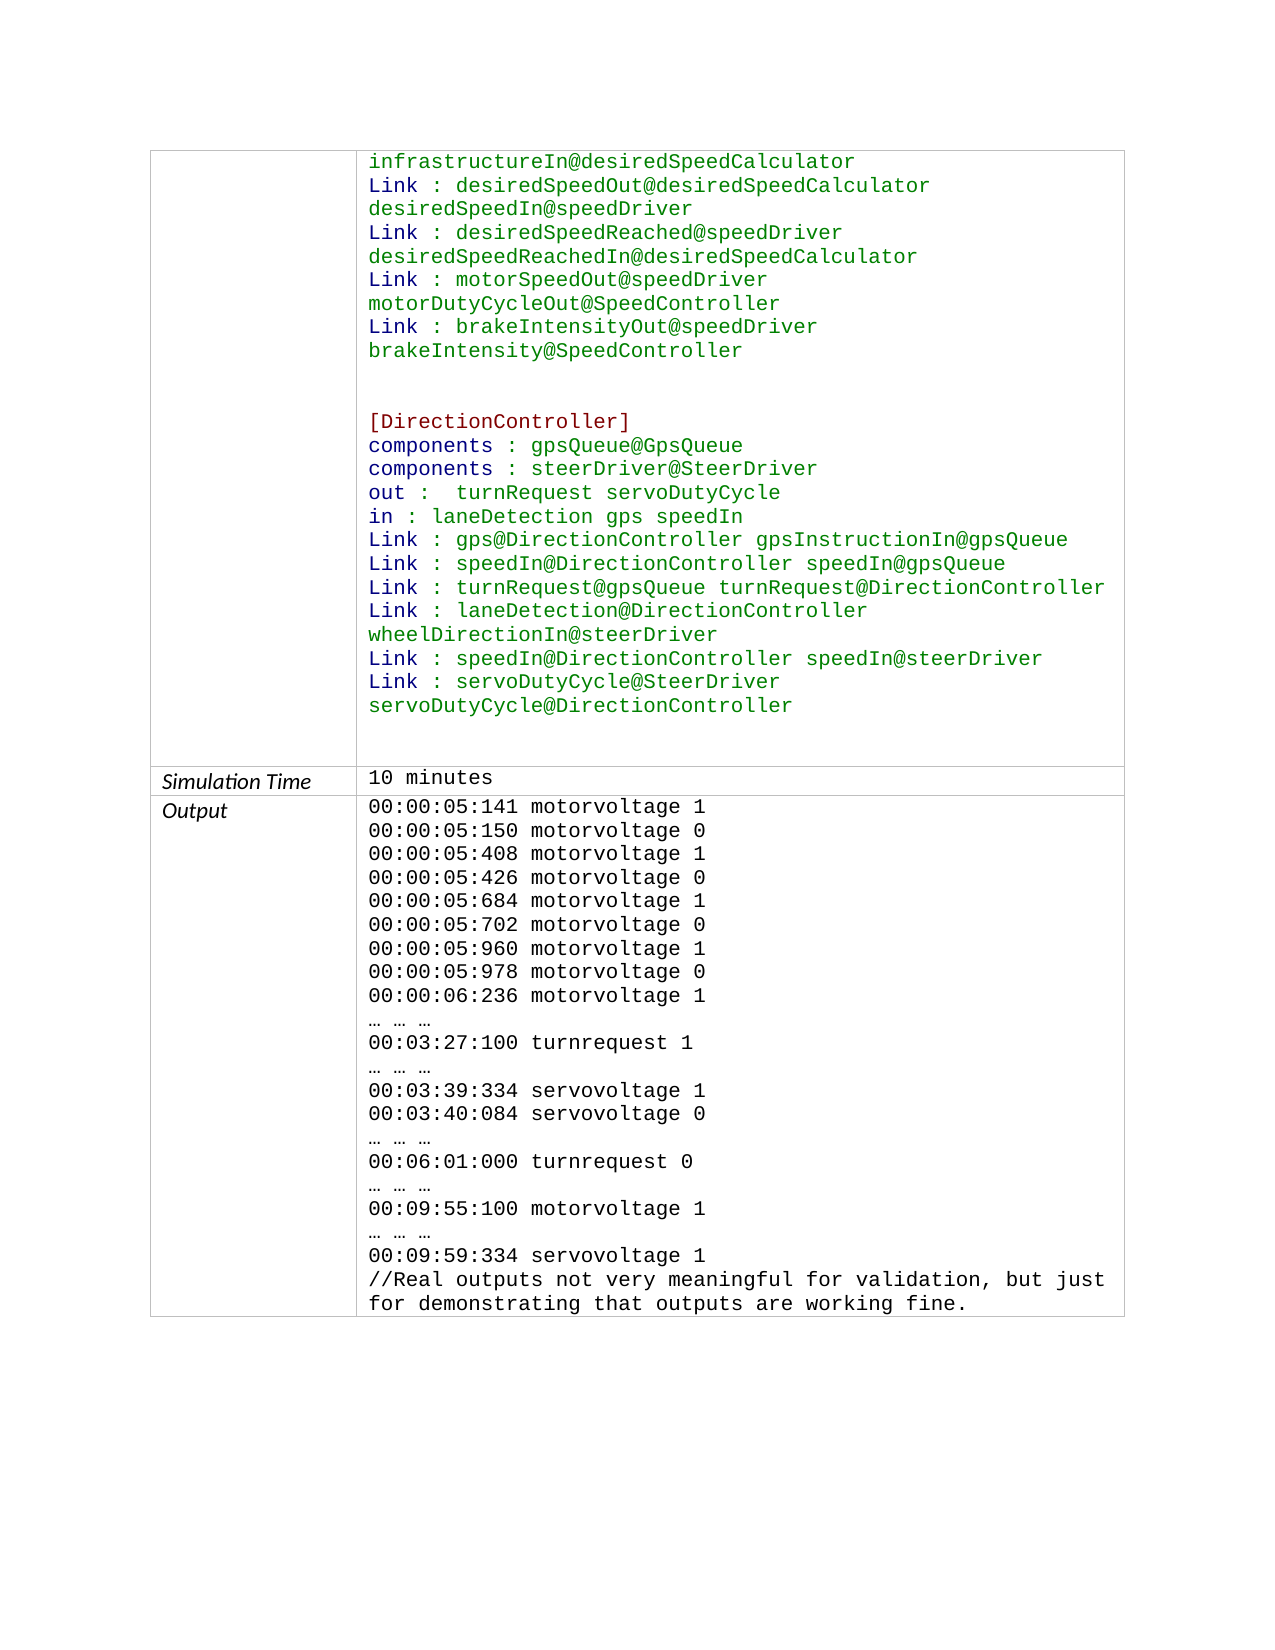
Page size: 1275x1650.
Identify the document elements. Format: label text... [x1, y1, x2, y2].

table_cell 10 minutes [357, 767, 1124, 795]
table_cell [357, 151, 1124, 766]
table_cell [151, 151, 356, 766]
table_cell Output [151, 796, 356, 1316]
table_cell 00:00:05:141 motorvoltage 1 00:00:05:150 motorvoltage 0 00:00:05:408 motorvoltage 1 00:00:05:426 motorvoltage 0 00:00:05:684 motorvoltage 1 00:00:05:702 motorvoltage 0 00:00:05:960 motorvoltage 1 00:00:05:978 motorvoltage 0 00:00:06:236 motorvoltage 1 … … … 00:03:27:100 turnrequest 1 … … … 00:03:39:334 servovoltage 1 00:03:40:084 servovoltage 0 … … … 00:06:01:000 turnrequest 0 … … … 00:09:55:100 motorvoltage 1 … … … 00:09:59:334 servovoltage 1 //Real outputs not very meaningful for validation, but just for demonstrating that outputs are working fine. [357, 796, 1124, 1316]
table_cell Simulation Time [151, 767, 356, 795]
